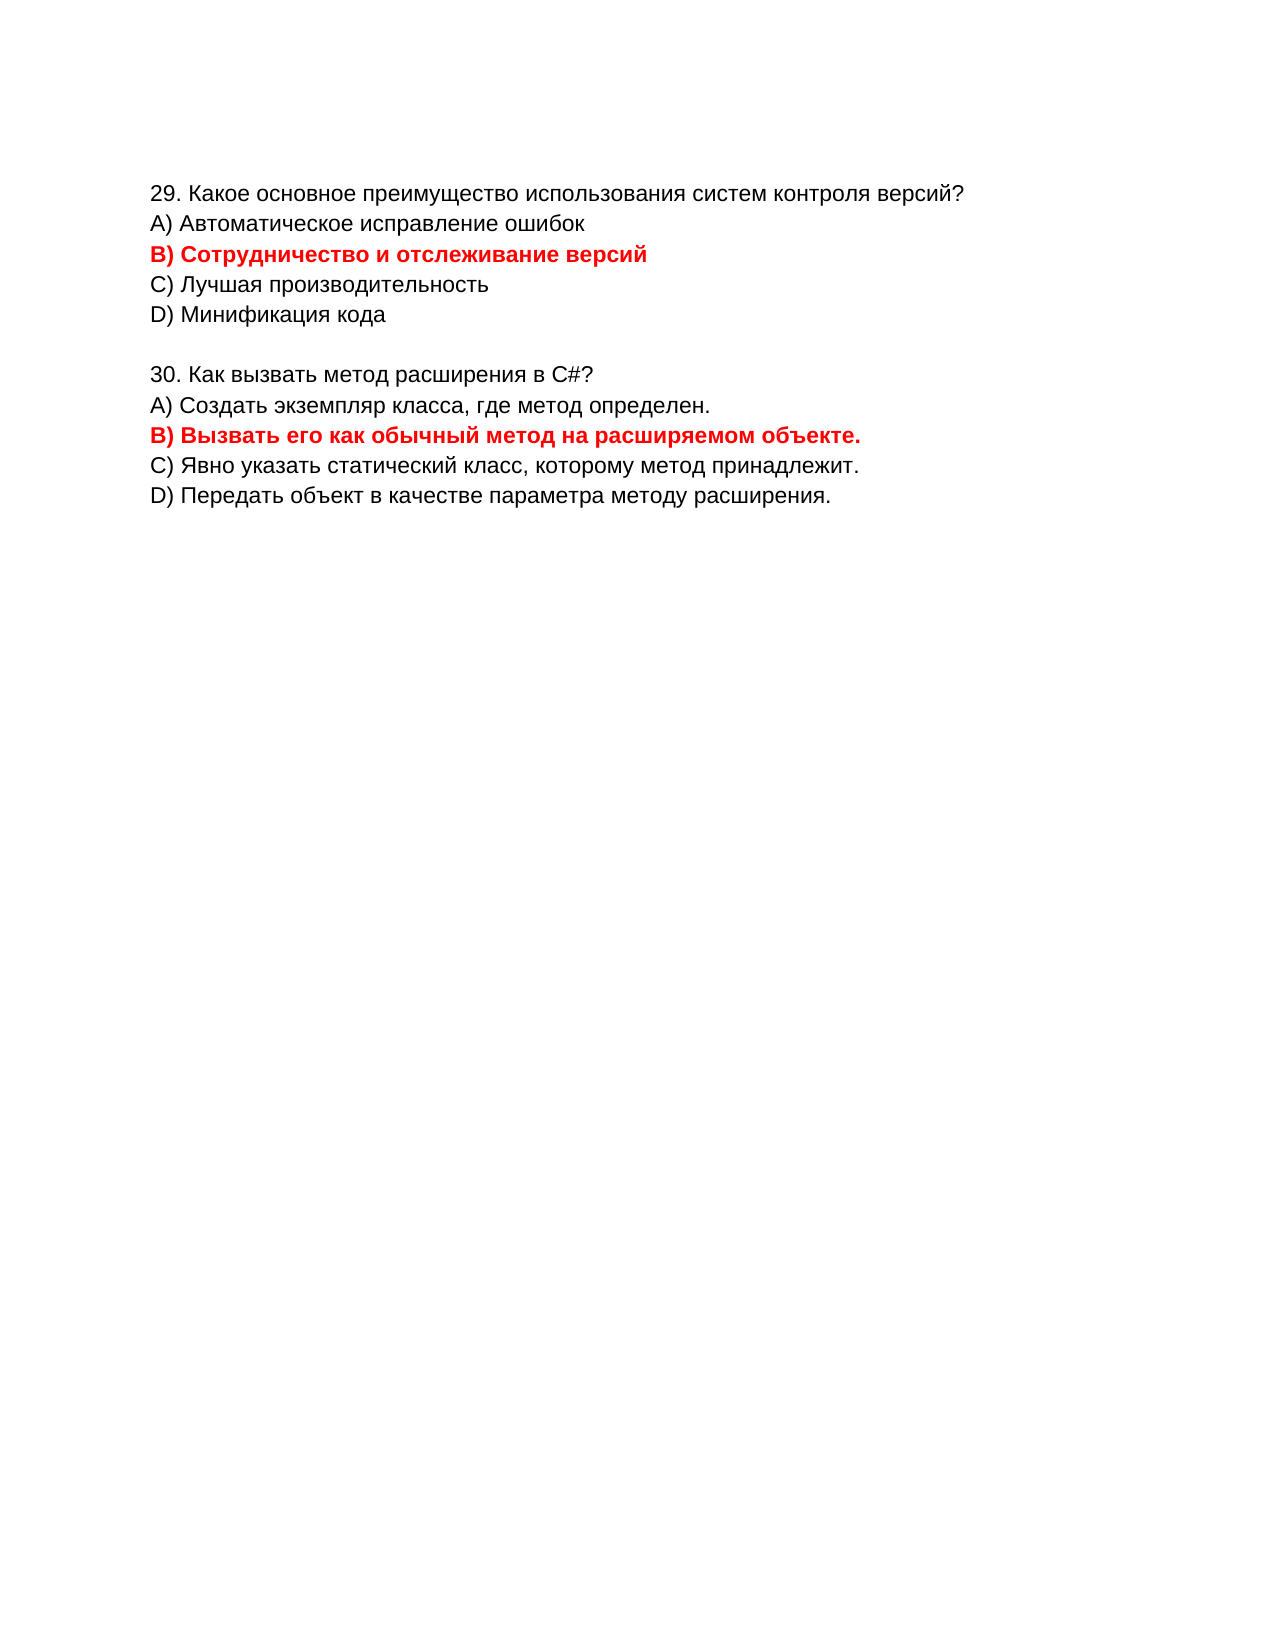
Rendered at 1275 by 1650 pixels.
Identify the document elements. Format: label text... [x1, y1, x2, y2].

text 29. Какое основное преимущество использования систем контроля версий? [150, 180, 1125, 207]
text B) Вызвать его как обычный метод на расширяемом объекте. [150, 422, 1125, 448]
text 30. Как вызвать метод расширения в C#? [150, 361, 1125, 388]
text D) Передать объект в качестве параметра методу расширения. [150, 482, 1125, 509]
text D) Минификация кода [150, 301, 1125, 327]
text C) Явно указать статический класс, которому метод принадлежит. [150, 452, 1125, 478]
text C) Лучшая производительность [150, 271, 1125, 297]
text B) Сотрудничество и отслеживание версий [150, 241, 1125, 267]
text A) Создать экземпляр класса, где метод определен. [150, 392, 1125, 418]
text A) Автоматическое исправление ошибок [150, 210, 1125, 237]
